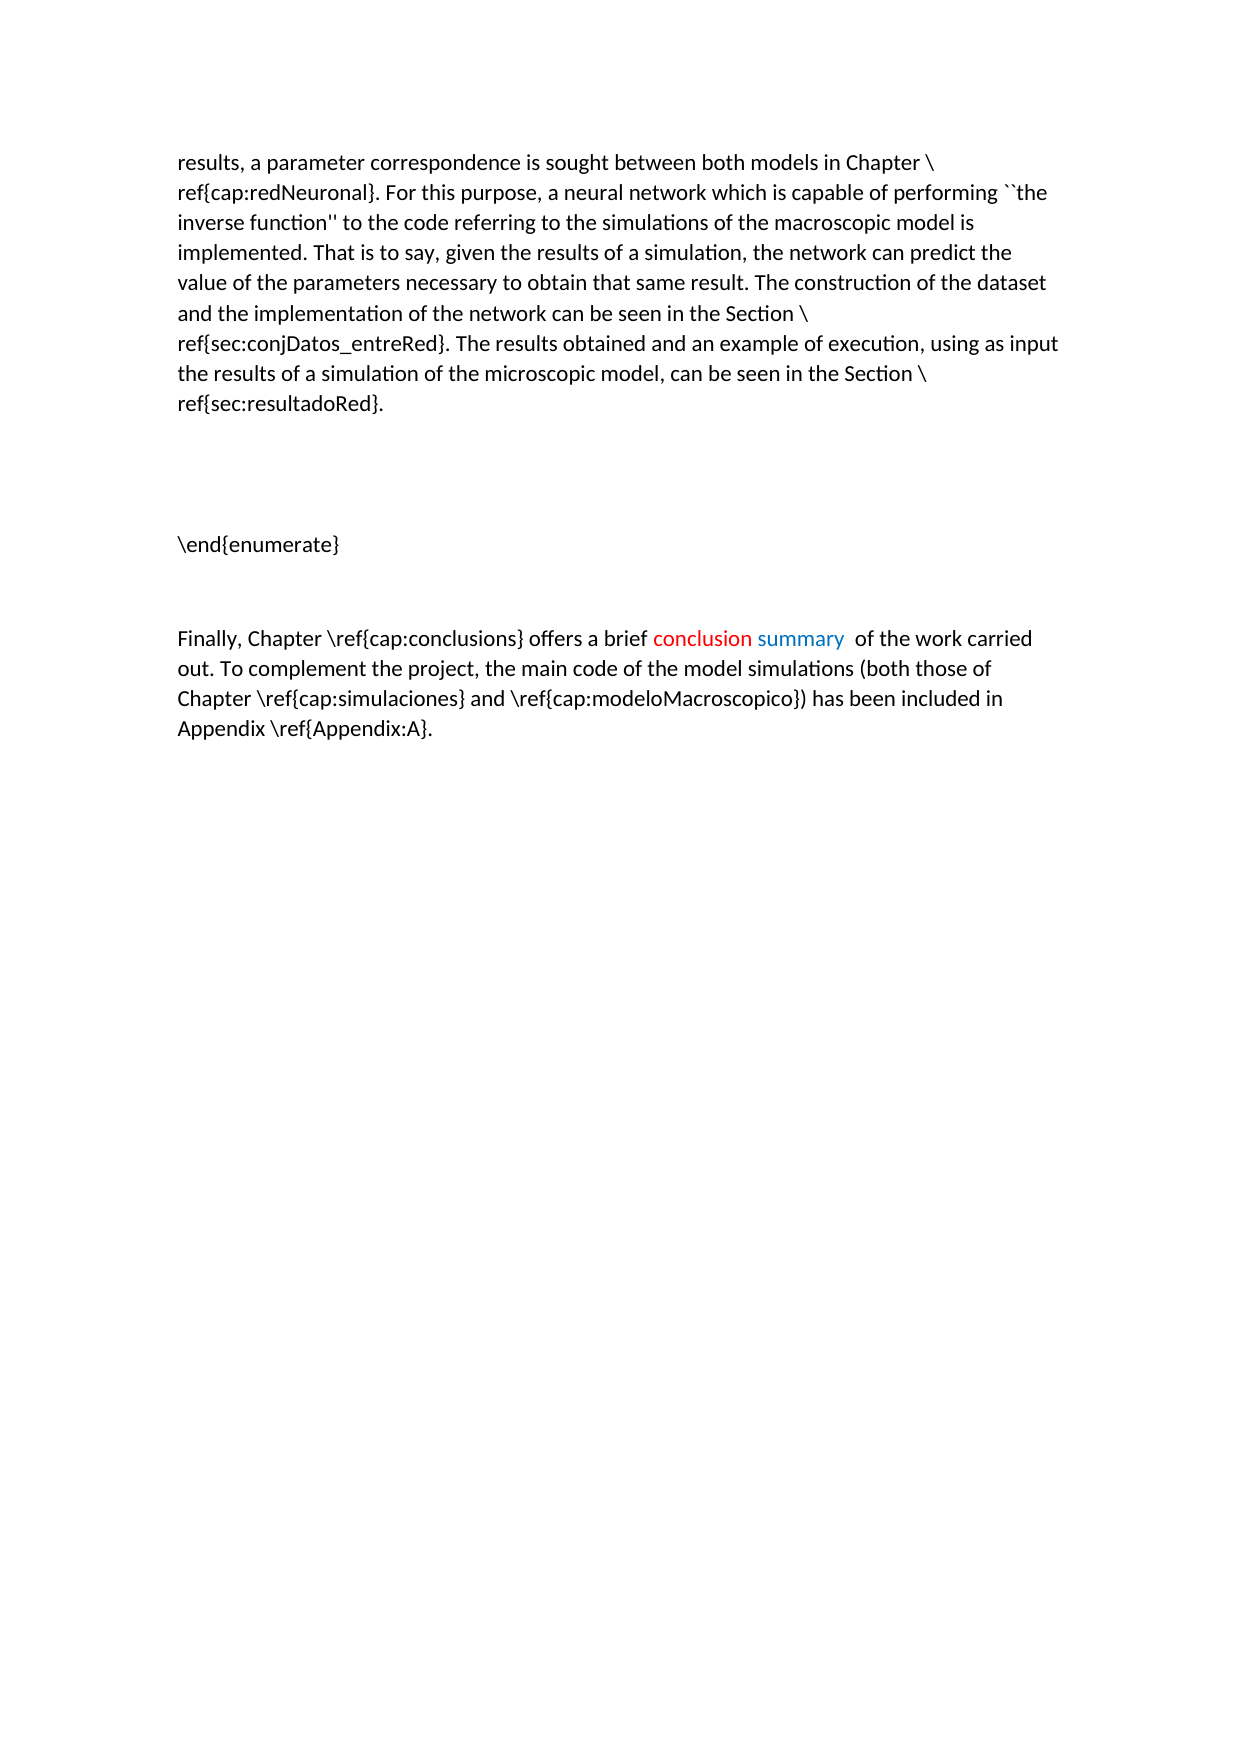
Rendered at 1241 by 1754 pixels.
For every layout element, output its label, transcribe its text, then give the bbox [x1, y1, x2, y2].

text \end{enumerate} [177, 530, 1063, 558]
text Finally, Chapter \ref{cap:conclusions} offers a brief conclusion summary of the work carried out. To complement the project, the main code of the model simulations (both those of Chapter \ref{cap:simulaciones} and \ref{cap:modeloMacroscopico}) has been included in Appendix \ref{Appendix:A}. [177, 624, 1063, 742]
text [177, 148, 1063, 417]
